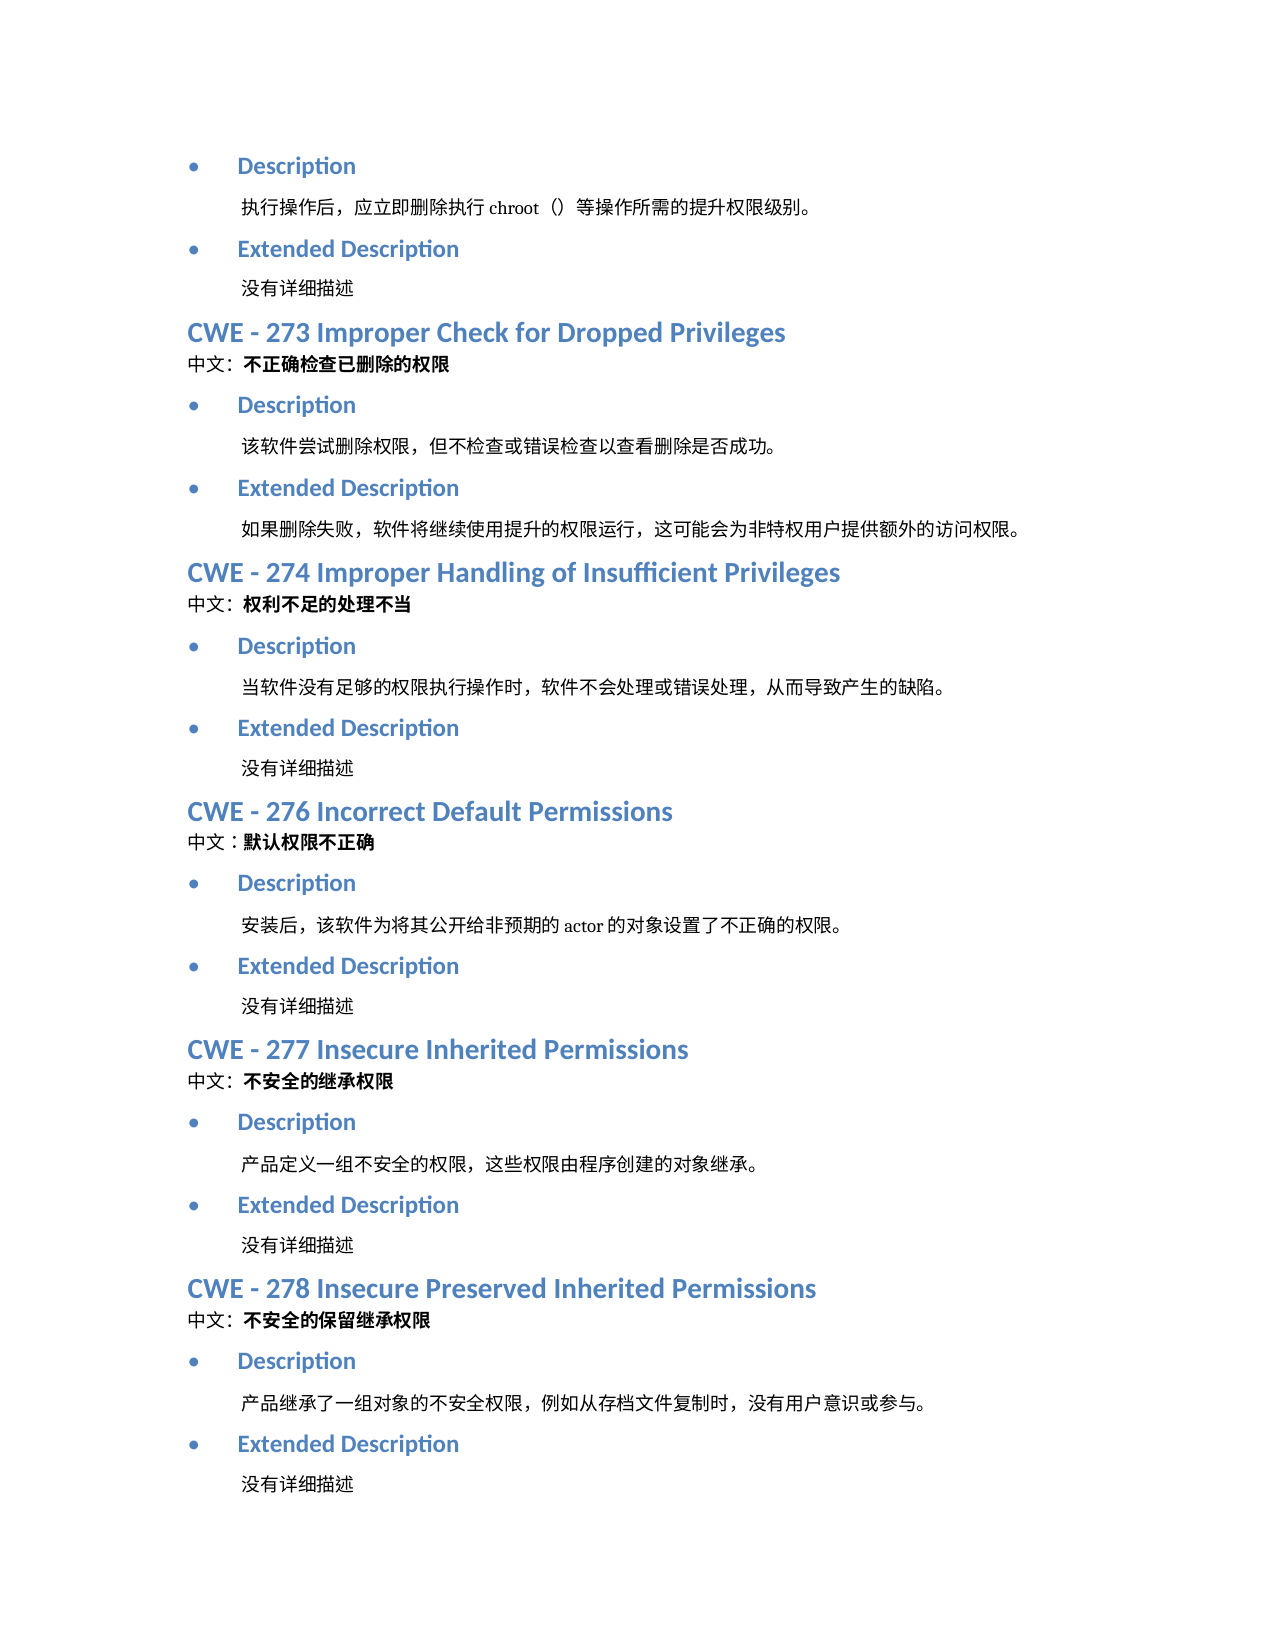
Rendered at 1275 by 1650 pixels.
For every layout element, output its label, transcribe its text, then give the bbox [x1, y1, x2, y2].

list 没有详细描述 [187, 1471, 1087, 1497]
text 中文：默认权限不正确 [187, 829, 1087, 855]
list 安装后，该软件为将其公开给非预期的actor的对象设置了不正确的权限。 [187, 910, 1087, 937]
list 如果删除失败，软件将继续使用提升的权限运行，这可能会为非特权用户提供额外的访问权限。 [187, 515, 1087, 542]
list 该软件尝试删除权限，但不检查或错误检查以查看删除是否成功。 [187, 432, 1087, 459]
subtitle CWE - 277 Insecure Inherited Permissions [187, 1031, 1087, 1067]
subtitle CWE - 278 Insecure Preserved Inherited Permissions [187, 1270, 1087, 1306]
subtitle Extended Description [187, 472, 1087, 502]
list 执行操作后，应立即删除执行chroot（）等操作所需的提升权限级别。 [187, 193, 1087, 220]
text 中文：权利不足的处理不当 [187, 590, 1087, 617]
subtitle Description [187, 389, 1087, 419]
subtitle CWE - 276 Incorrect Default Permissions [187, 793, 1087, 829]
subtitle Description [187, 1106, 1087, 1137]
subtitle Extended Description [187, 712, 1087, 743]
subtitle Extended Description [187, 1189, 1087, 1219]
subtitle CWE - 274 Improper Handling of Insufficient Privileges [187, 554, 1087, 590]
list 产品继承了一组对象的不安全权限，例如从存档文件复制时，没有用户意识或参与。 [187, 1388, 1087, 1416]
subtitle Description [187, 1345, 1087, 1376]
list 没有详细描述 [187, 276, 1087, 301]
list 当软件没有足够的权限执行操作时，软件不会处理或错误处理，从而导致产生的缺陷。 [187, 673, 1087, 700]
subtitle Extended Description [187, 950, 1087, 980]
list 没有详细描述 [187, 756, 1087, 781]
text 中文：不安全的继承权限 [187, 1067, 1087, 1094]
subtitle Extended Description [187, 233, 1087, 263]
list 产品定义一组不安全的权限，这些权限由程序创建的对象继承。 [187, 1149, 1087, 1176]
subtitle Description [187, 867, 1087, 898]
list 没有详细描述 [187, 993, 1087, 1018]
text 中文：不安全的保留继承权限 [187, 1306, 1087, 1333]
text 中文：不正确检查已删除的权限 [187, 349, 1087, 377]
subtitle CWE - 273 Improper Check for Dropped Privileges [187, 314, 1087, 349]
list 没有详细描述 [187, 1232, 1087, 1257]
subtitle Extended Description [187, 1428, 1087, 1458]
subtitle Description [187, 150, 1087, 181]
subtitle Description [187, 630, 1087, 660]
